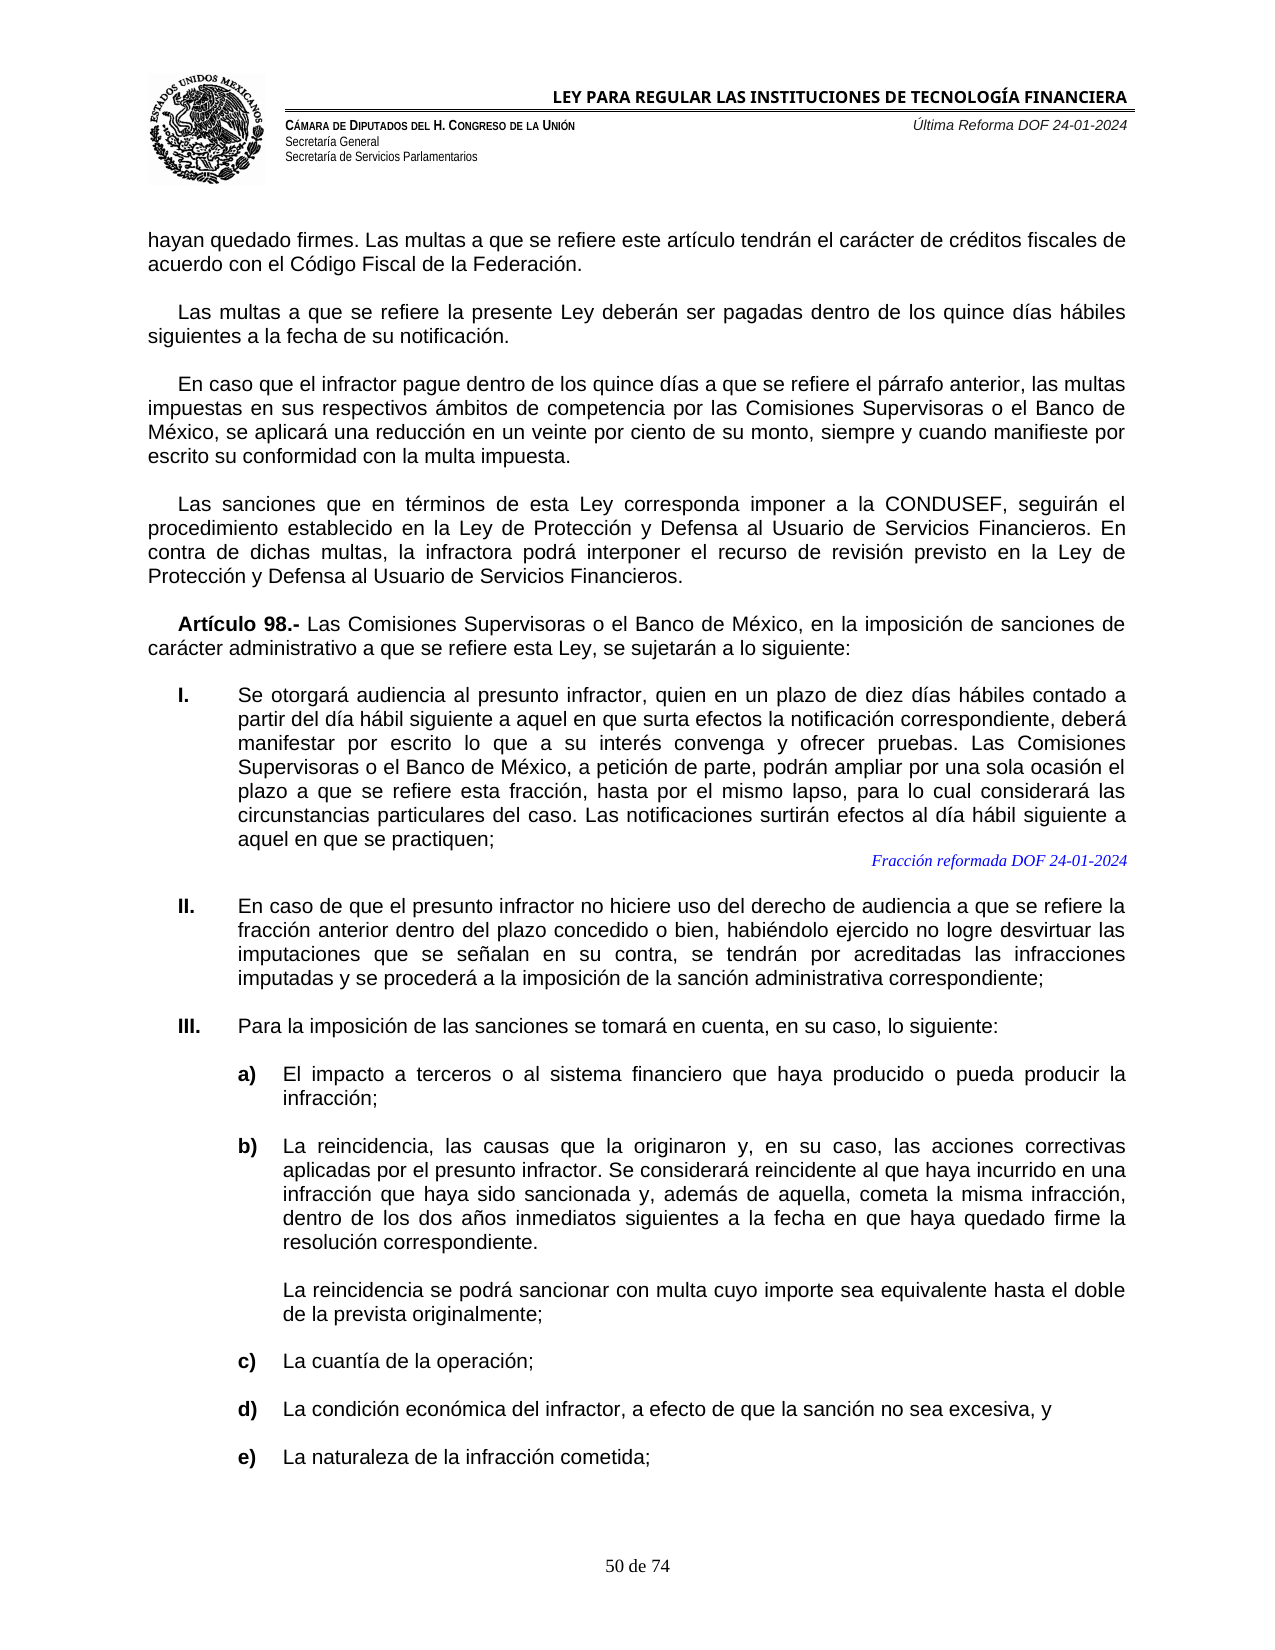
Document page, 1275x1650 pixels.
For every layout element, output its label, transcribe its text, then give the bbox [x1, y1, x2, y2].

text La reincidencia se podrá sancionar con multa cuyo importe sea equivalente hasta el doble de la prevista originalmente; [238, 1277, 1127, 1325]
text Artículo 98.- Las Comisiones Supervisoras o el Banco de México, en la imposición de sanciones de carácter administrativo a que se refiere esta Ley, se sujetarán a lo siguiente: [148, 611, 1127, 659]
text b) La reincidencia, las causas que la originaron y, en su caso, las acciones correctivas aplicadas por el presunto infractor. Se considerará reincidente al que haya incurrido en una infracción que haya sido sancionada y, además de aquella, cometa la misma infracción, dentro de los dos años inmediatos siguientes a la fecha en que haya quedado firme la resolución correspondiente. [238, 1134, 1127, 1253]
text I. Se otorgará audiencia al presunto infractor, quien en un plazo de diez días hábiles contado a partir del día hábil siguiente a aquel en que surta efectos la notificación correspondiente, deberá manifestar por escrito lo que a su interés convenga y ofrecer pruebas. Las Comisiones Supervisoras o el Banco de México, a petición de parte, podrán ampliar por una sola ocasión el plazo a que se refiere esta fracción, hasta por el mismo lapso, para lo cual considerará las circunstancias particulares del caso. Las notificaciones surtirán efectos al día hábil siguiente a aquel en que se practiquen; [178, 683, 1127, 851]
text II. En caso de que el presunto infractor no hiciere uso del derecho de audiencia a que se refiere la fracción anterior dentro del plazo concedido o bien, habiéndolo ejercido no logre desvirtuar las imputaciones que se señalan en su contra, se tendrán por acreditadas las infracciones imputadas y se procederá a la imposición de la sanción administrativa correspondiente; [178, 894, 1127, 990]
text c) La cuantía de la operación; [238, 1349, 1127, 1373]
text Fracción reformada DOF 24-01-2024 [148, 851, 1127, 870]
text a) El impacto a terceros o al sistema financiero que haya producido o pueda producir la infracción; [238, 1062, 1127, 1110]
text Las sanciones que en términos de esta Ley corresponda imponer a la CONDUSEF, seguirán el procedimiento establecido en la Ley de Protección y Defensa al Usuario de Servicios Financieros. En contra de dichas multas, la infractora podrá interponer el recurso de revisión previsto en la Ley de Protección y Defensa al Usuario de Servicios Financieros. [148, 492, 1127, 587]
text d) La condición económica del infractor, a efecto de que la sanción no sea excesiva, y [238, 1397, 1127, 1421]
text e) La naturaleza de la infracción cometida; [238, 1445, 1127, 1469]
text III. Para la imposición de las sanciones se tomará en cuenta, en su caso, lo siguiente: [178, 1014, 1127, 1038]
text Las multas a que se refiere la presente Ley deberán ser pagadas dentro de los quince días hábiles siguientes a la fecha de su notificación. [148, 300, 1127, 348]
text En caso que el infractor pague dentro de los quince días a que se refiere el párrafo anterior, las multas impuestas en sus respectivos ámbitos de competencia por las Comisiones Supervisoras o el Banco de México, se aplicará una reducción en un veinte por ciento de su monto, siempre y cuando manifieste por escrito su conformidad con la multa impuesta. [148, 372, 1127, 468]
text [148, 228, 1127, 276]
